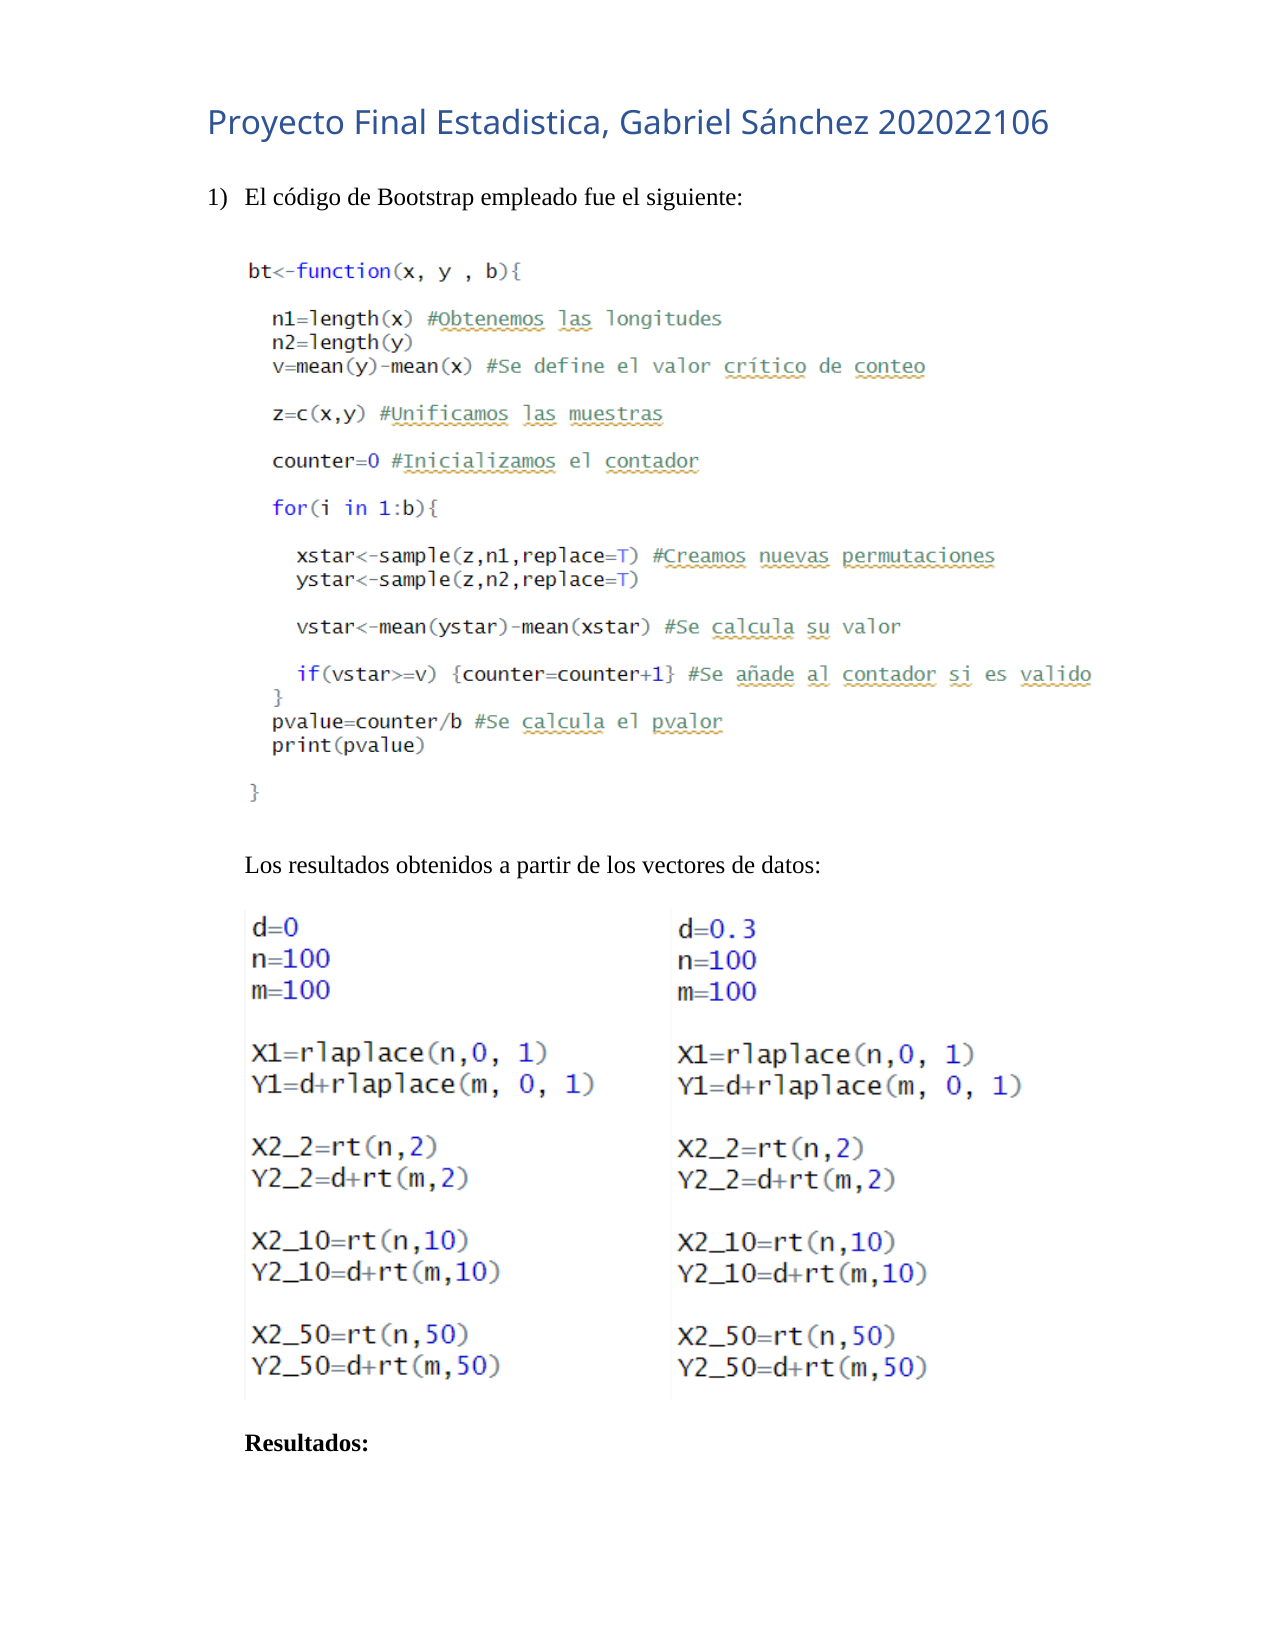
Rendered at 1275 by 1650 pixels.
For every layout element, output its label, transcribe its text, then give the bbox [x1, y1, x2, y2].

list Resultados: [244, 1428, 1098, 1457]
picture [244, 240, 1165, 816]
picture [244, 907, 1053, 1400]
